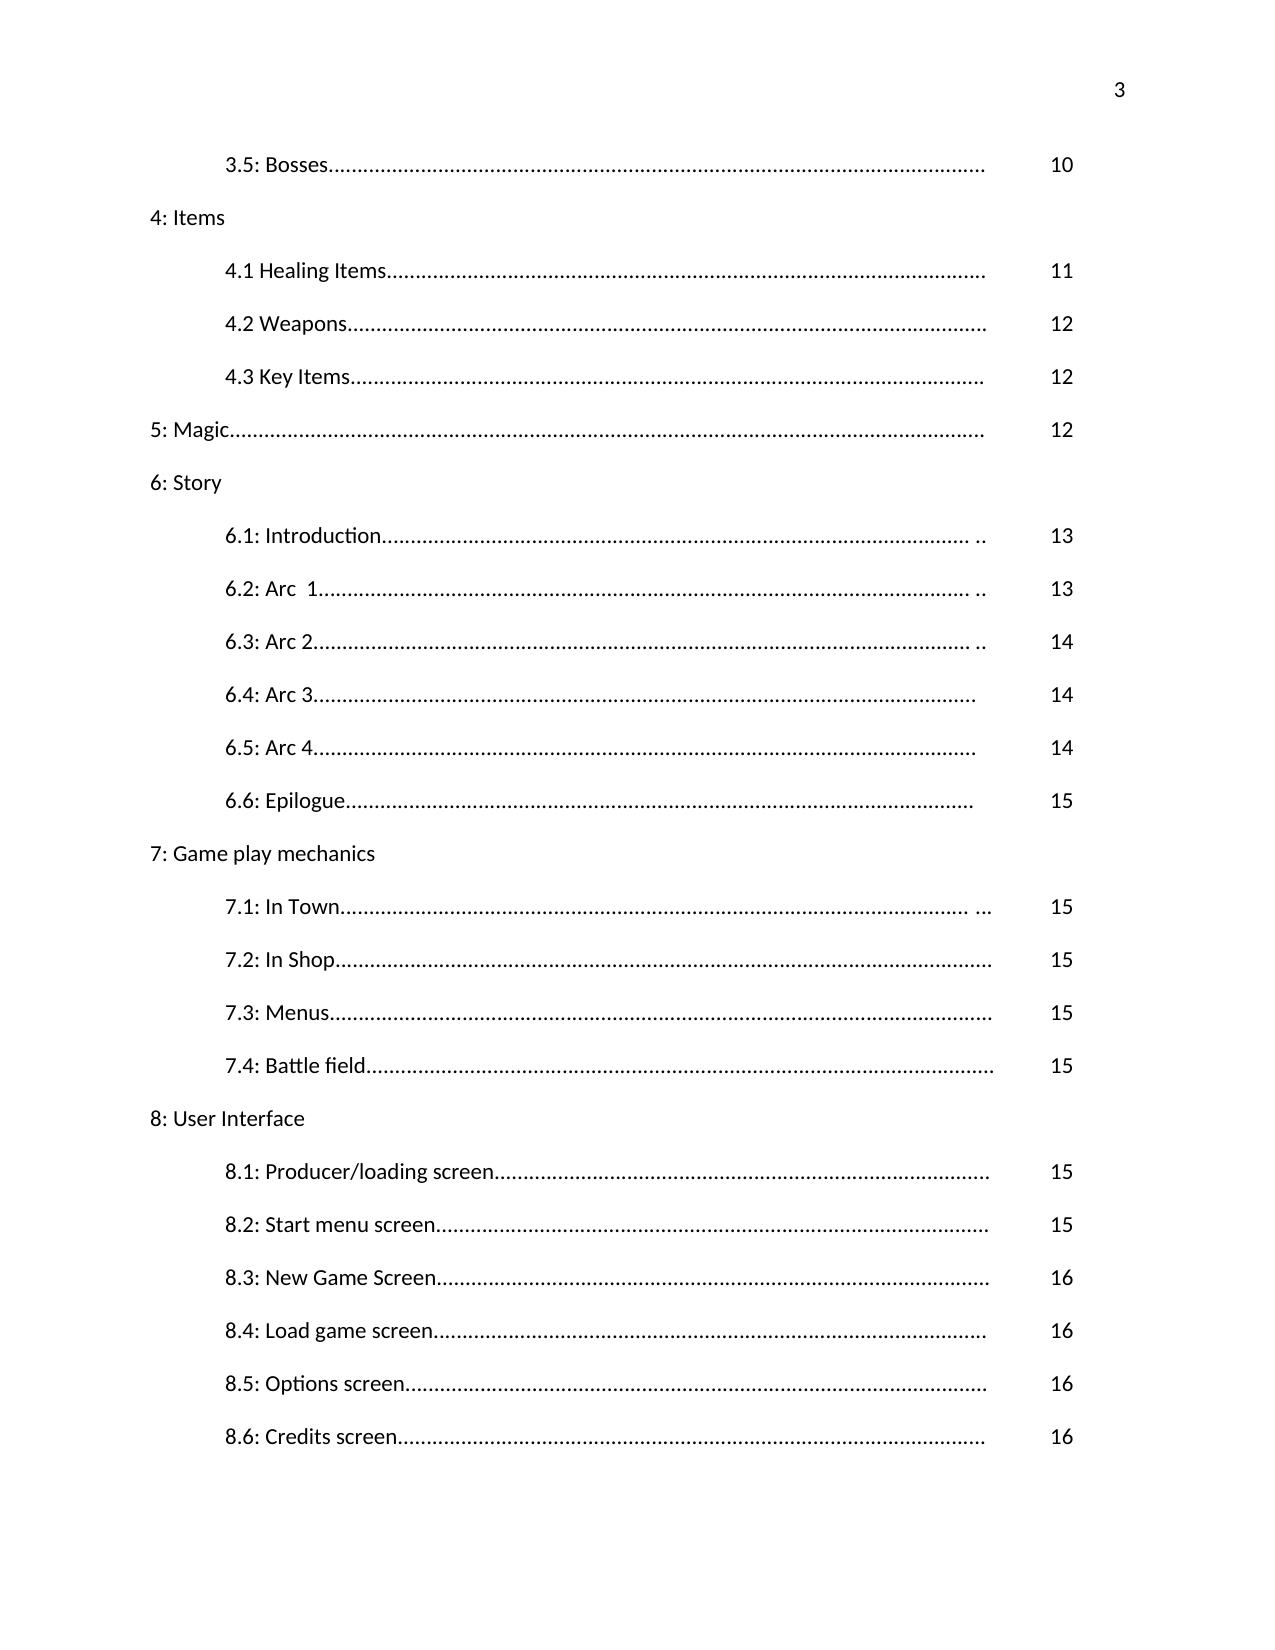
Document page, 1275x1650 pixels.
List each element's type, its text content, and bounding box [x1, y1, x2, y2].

text 6.6: Epilogue............................................................................................................. 15 [150, 786, 1125, 814]
text 7.2: In Shop.................................................................................................................. 15 [150, 945, 1125, 973]
text 6.2: Arc 1................................................................................................................. .. 13 [150, 574, 1125, 602]
text 8.6: Credits screen...................................................................................................... 16 [150, 1422, 1125, 1451]
text 4.1 Healing Items........................................................................................................ 11 [150, 256, 1125, 284]
text 7.3: Menus................................................................................................................... 15 [150, 998, 1125, 1026]
text 3.5: Bosses.................................................................................................................. 10 [150, 150, 1125, 178]
text 8.5: Options screen..................................................................................................... 16 [150, 1369, 1125, 1397]
text 8.1: Producer/loading screen...................................................................................... 15 [150, 1157, 1125, 1185]
text 6.1: Introduction...................................................................................................... .. 13 [150, 521, 1125, 549]
text 7.4: Battle field............................................................................................................. 15 [150, 1051, 1125, 1079]
text 6: Story [150, 468, 1125, 496]
text 8.4: Load game screen................................................................................................ 16 [150, 1316, 1125, 1344]
text 5: Magic................................................................................................................................... 12 [150, 415, 1125, 443]
text 8: User Interface [150, 1104, 1125, 1132]
text 7.1: In Town............................................................................................................. ... 15 [150, 892, 1125, 920]
text 4.2 Weapons............................................................................................................... 12 [150, 309, 1125, 337]
text 4.3 Key Items.............................................................................................................. 12 [150, 362, 1125, 390]
text 8.2: Start menu screen................................................................................................ 15 [150, 1210, 1125, 1238]
text 6.4: Arc 3................................................................................................................... 14 [150, 680, 1125, 708]
text 6.3: Arc 2.................................................................................................................. .. 14 [150, 627, 1125, 655]
text 7: Game play mechanics [150, 839, 1125, 867]
text 4: Items [150, 203, 1125, 231]
text 8.3: New Game Screen................................................................................................ 16 [150, 1263, 1125, 1291]
text 6.5: Arc 4................................................................................................................... 14 [150, 733, 1125, 761]
